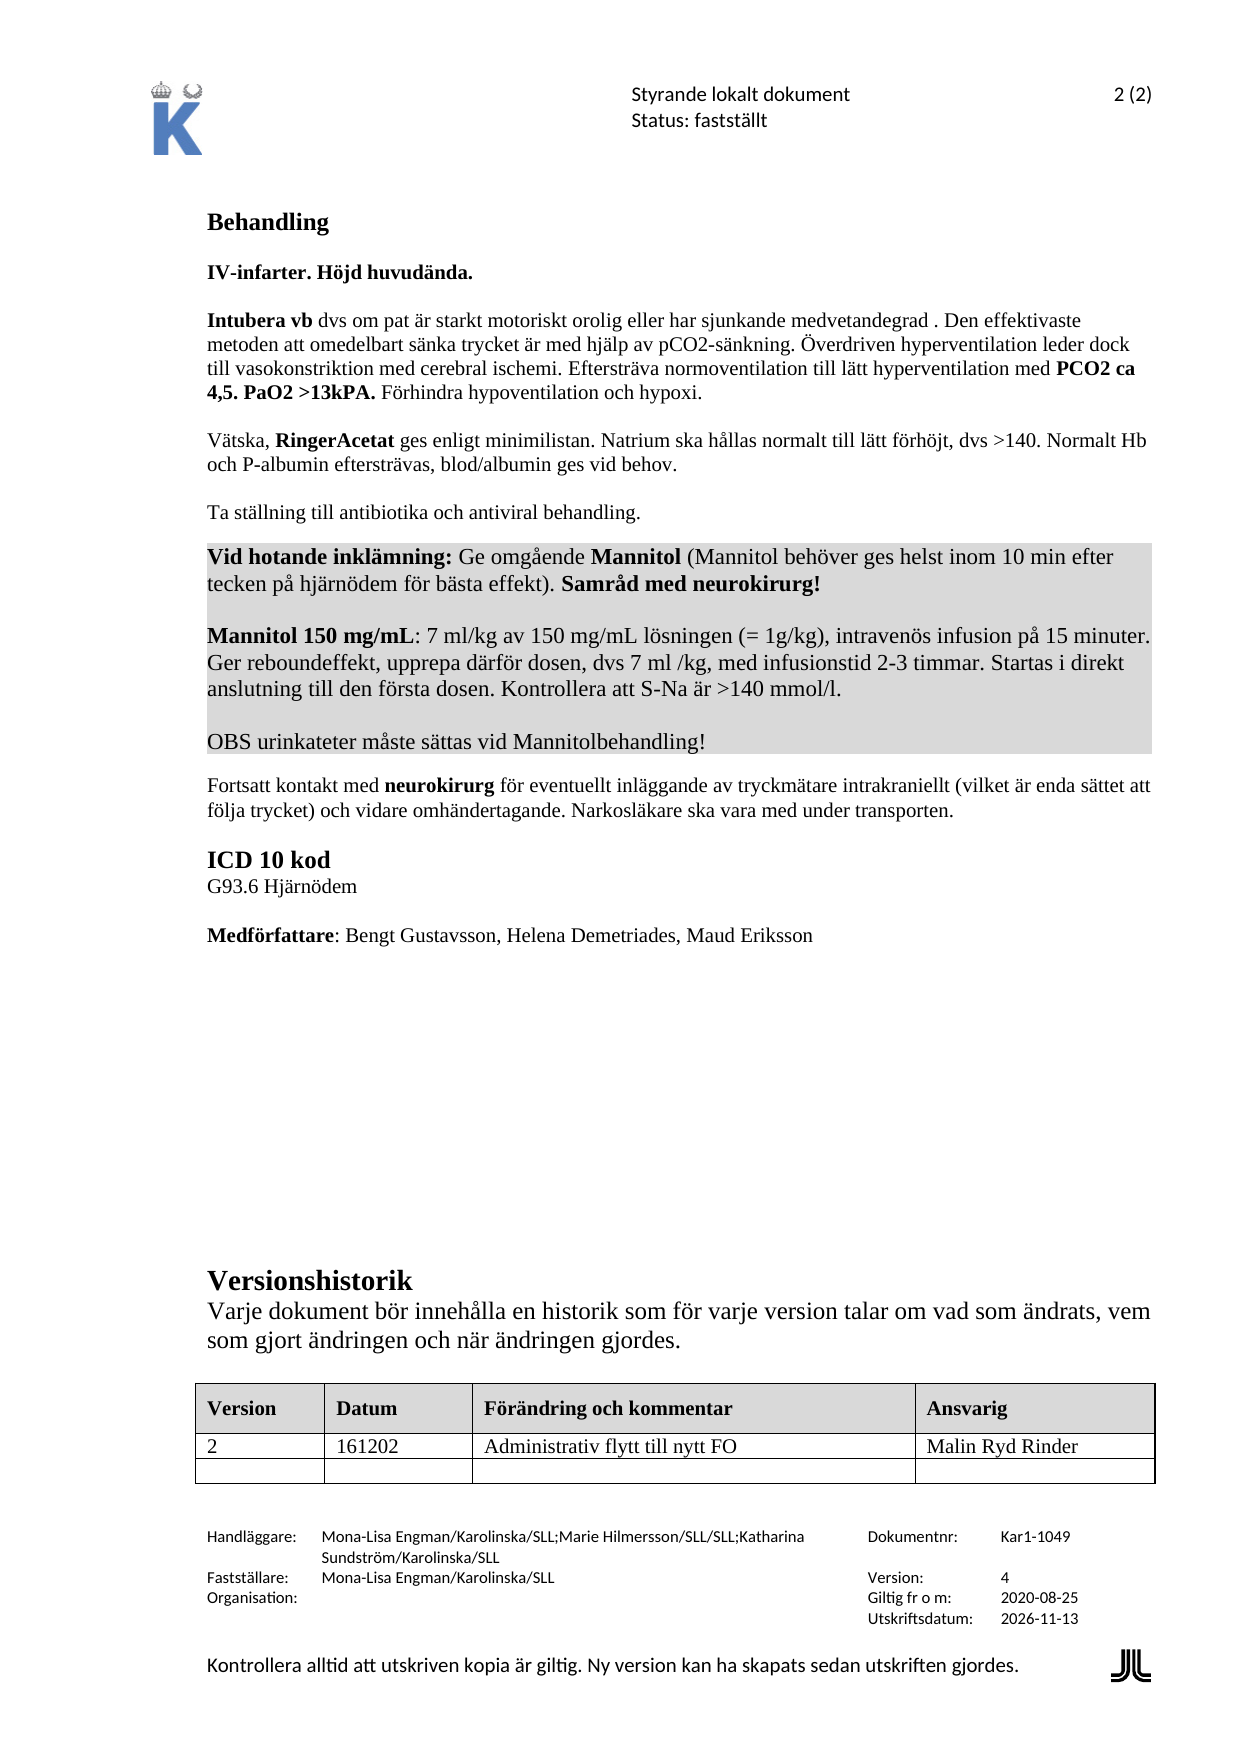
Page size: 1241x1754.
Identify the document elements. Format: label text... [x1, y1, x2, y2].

text Behandling [207, 207, 1152, 236]
text OBS urinkateter måste sättas vid Mannitolbehandling! [207, 728, 1152, 754]
table_cell Administrativ flytt till nytt FO [473, 1434, 915, 1458]
text Vätska, RingerAcetat ges enligt minimilistan. Natrium ska hållas normalt till lätt förhöjt, dvs >140. Normalt Hb och P-albumin eftersträvas, blod/albumin ges vid behov. [207, 428, 1152, 476]
table_cell 2 [196, 1434, 324, 1458]
text Fortsatt kontakt med neurokirurg för eventuellt inläggande av tryckmätare intrakraniellt (vilket är enda sättet att följa trycket) och vidare omhändertagande. Narkosläkare ska vara med under transporten. [207, 773, 1152, 822]
table_cell [325, 1459, 472, 1483]
text ICD 10 kod [207, 846, 1152, 874]
table_cell 161202 [325, 1434, 472, 1458]
text Intubera vb dvs om pat är starkt motoriskt orolig eller har sjunkande medvetandegrad . Den effektivaste metoden att omedelbart sänka trycket är med hjälp av pCO2-sänkning. Överdriven hyperventilation leder dock till vasokonstriktion med cerebral ischemi. Eftersträva normoventilation till lätt hyperventilation med PCO2 ca 4,5. PaO2 >13kPA. Förhindra hypoventilation och hypoxi. [207, 308, 1152, 404]
table_cell Malin Ryd Rinder [916, 1434, 1154, 1458]
text Ta ställning till antibiotika och antiviral behandling. [207, 500, 1152, 524]
text G93.6 Hjärnödem [207, 874, 1152, 898]
text Vid hotande inklämning: Ge omgående Mannitol (Mannitol behöver ges helst inom 10 min efter tecken på hjärnödem för bästa effekt). Samråd med neurokirurg! [207, 543, 1152, 596]
table_cell [473, 1459, 915, 1483]
text IV-infarter. Höjd huvudända. [207, 259, 1152, 284]
table_cell [916, 1459, 1154, 1483]
table_header Datum [325, 1384, 472, 1433]
table_cell [196, 1459, 324, 1483]
table_header Version [196, 1384, 324, 1433]
text Versionshistorik [207, 1263, 1152, 1296]
table_header Förändring och kommentar [473, 1384, 915, 1433]
table_header Ansvarig [916, 1384, 1154, 1433]
text Mannitol 150 mg/mL: 7 ml/kg av 150 mg/mL lösningen (= 1g/kg), intravenös infusion på 15 minuter. Ger reboundeffekt, upprepa därför dosen, dvs 7 ml /kg, med infusionstid 2-3 timmar. Startas i direkt anslutning till den första dosen. Kontrollera att S-Na är >140 mmol/l. [207, 622, 1152, 702]
text Medförfattare: Bengt Gustavsson, Helena Demetriades, Maud Eriksson [207, 922, 1152, 947]
picture [151, 81, 203, 155]
text Varje dokument bör innehålla en historik som för varje version talar om vad som ändrats, vem som gjort ändringen och när ändringen gjordes. [207, 1296, 1152, 1354]
